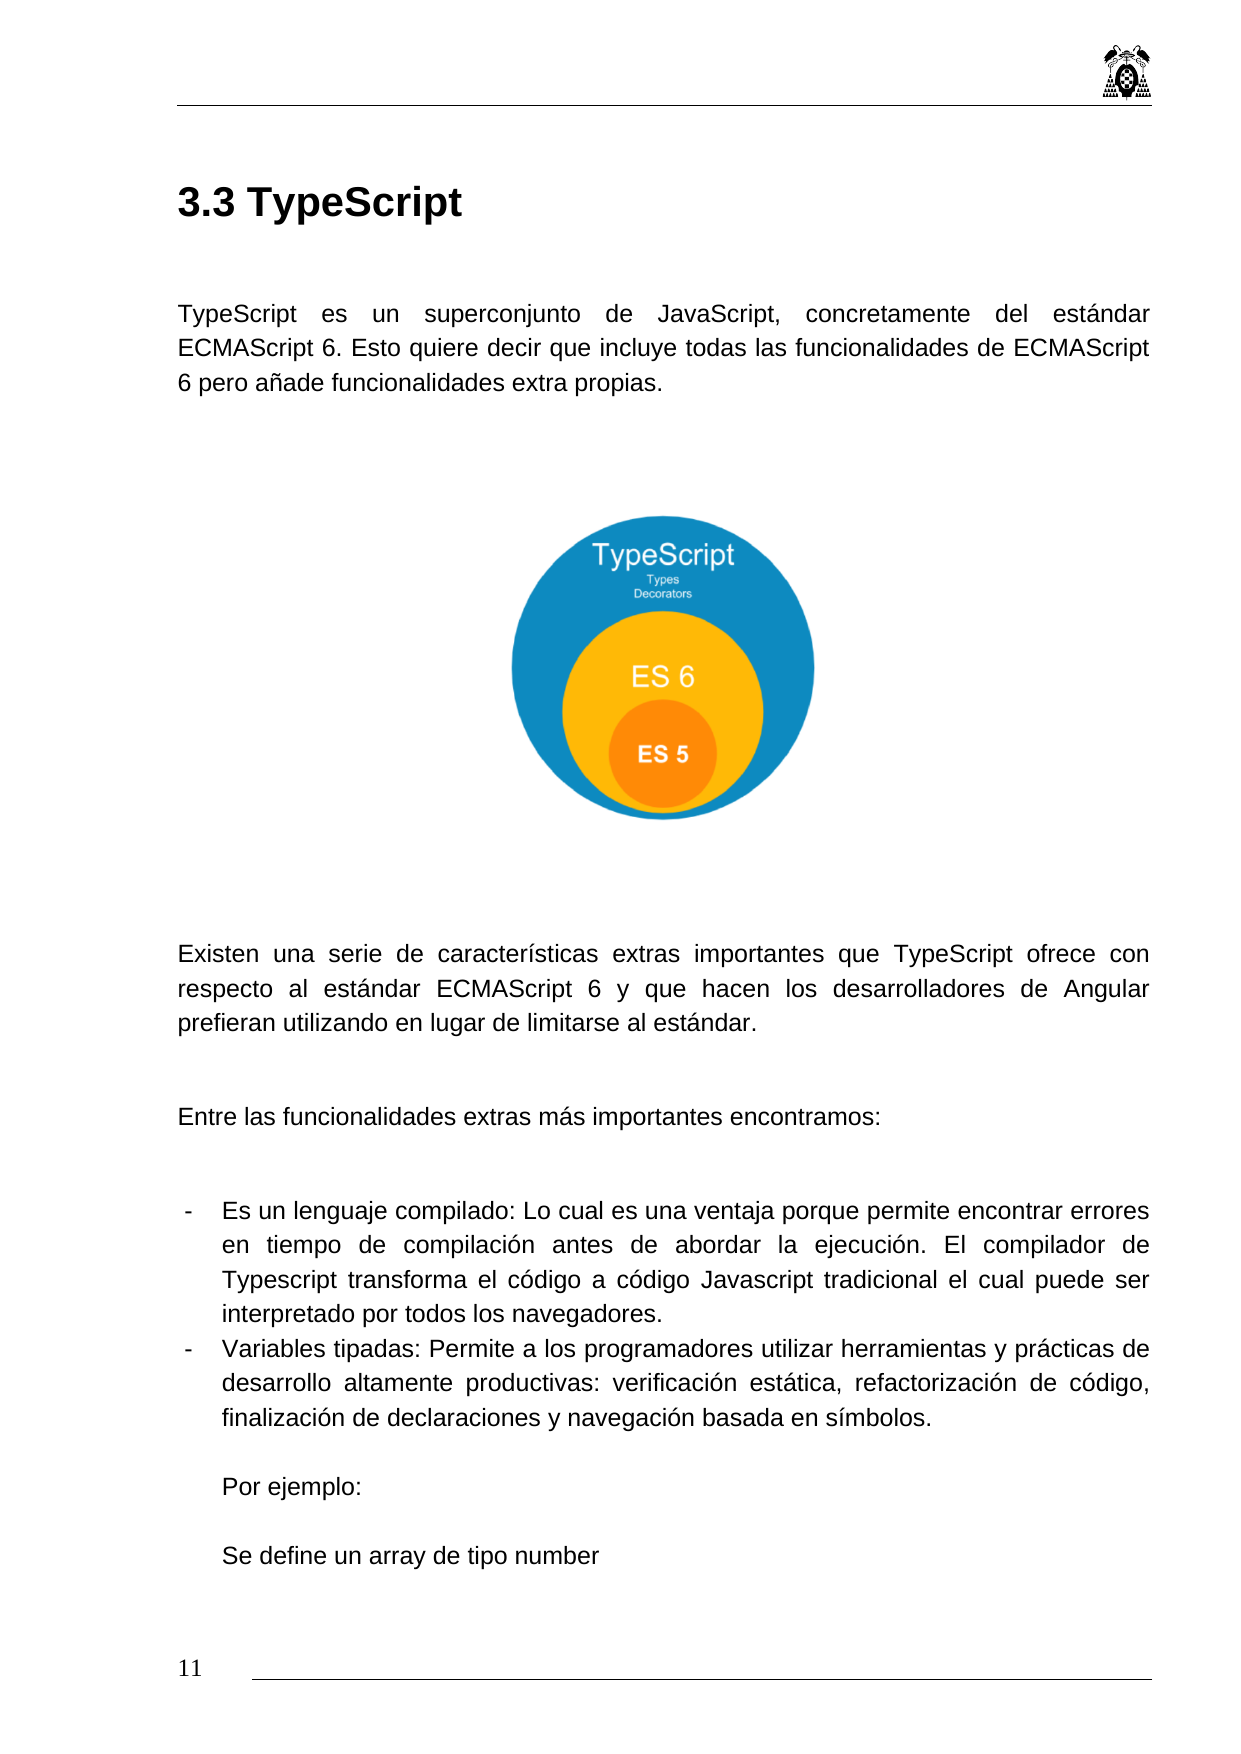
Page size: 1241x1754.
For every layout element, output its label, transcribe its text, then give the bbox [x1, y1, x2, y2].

list Por ejemplo: [222, 1472, 1152, 1501]
list Se define un array de tipo number [222, 1541, 1152, 1569]
subtitle 3.3 TypeScript [177, 177, 1152, 225]
picture [498, 508, 831, 827]
list Variables tipadas: Permite a los programadores utilizar herramientas y prácticas de desarrollo altamente productivas: verificación estática, refactorización de código, finalización de declaraciones y navegación basada en símbolos. [184, 1334, 1152, 1432]
picture [1102, 45, 1152, 102]
text Existen una serie de características extras importantes que TypeScript ofrece con respecto al estándar ECMAScript 6 y que hacen los desarrolladores de Angular prefieran utilizando en lugar de limitarse al estándar. [177, 939, 1152, 1037]
list Es un lenguaje compilado: Lo cual es una ventaja porque permite encontrar errores en tiempo de compilación antes de abordar la ejecución. El compilador de Typescript transforma el código a código Javascript tradicional el cual puede ser interpretado por todos los navegadores. [184, 1196, 1152, 1328]
text Entre las funcionalidades extras más importantes encontramos: [177, 1102, 1152, 1131]
text TypeScript es un superconjunto de JavaScript, concretamente del estándar ECMAScript 6. Esto quiere decir que incluye todas las funcionalidades de ECMAScript 6 pero añade funcionalidades extra propias. [177, 299, 1152, 396]
